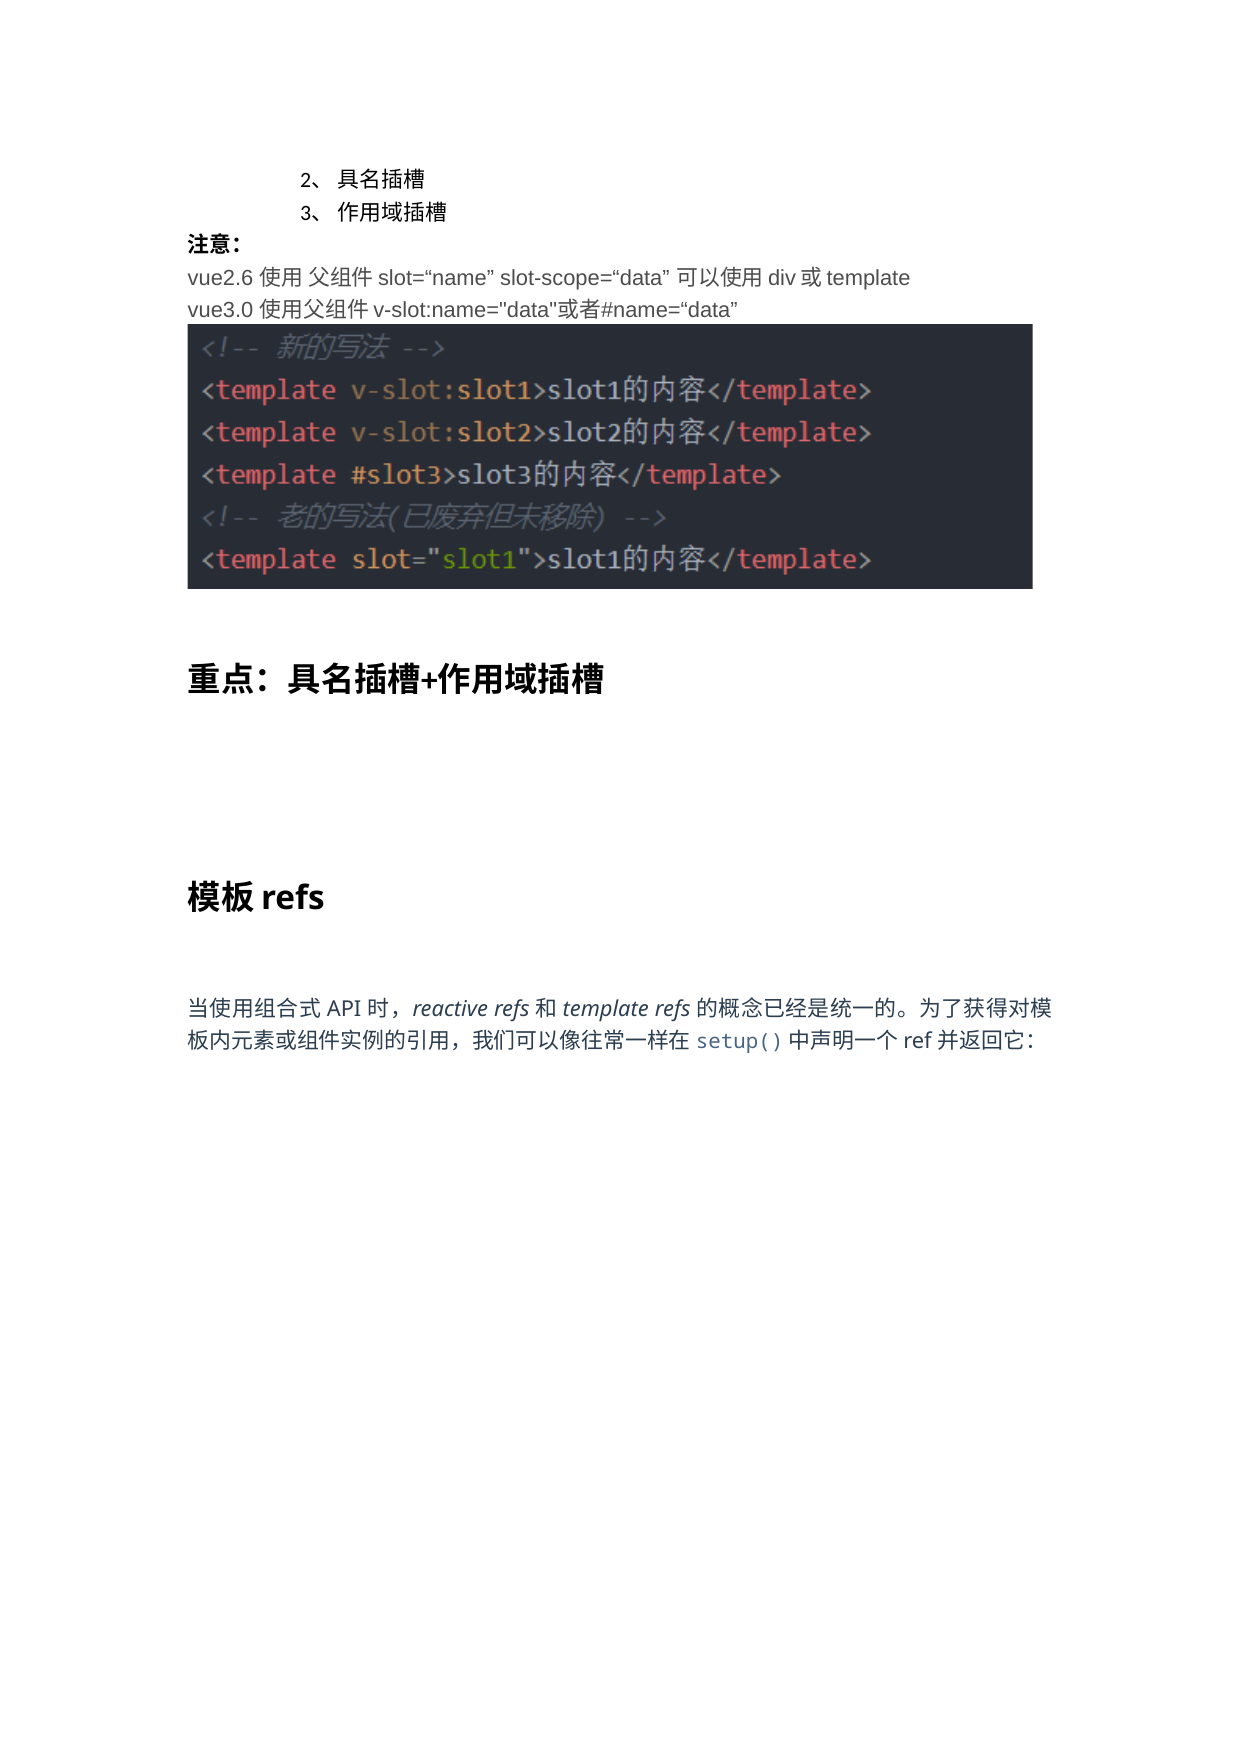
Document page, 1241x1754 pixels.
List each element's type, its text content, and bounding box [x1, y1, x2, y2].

text vue2.6 使用 父组件slot=“name” slot-scope=“data” 可以使用div或template vue3.0 使用父组件v-slot:name="data"或者#name=“data” [187, 259, 1053, 324]
subtitle 重点：具名插槽+作用域插槽 [187, 644, 1053, 709]
picture [187, 324, 1033, 589]
text 注意： [187, 227, 1053, 259]
text 当使用组合式 API 时，reactive refs 和 template refs 的概念已经是统一的。为了获得对模板内元素或组件实例的引用，我们可以像往常一样在 setup() 中声明一个 ref 并返回它： [187, 990, 1053, 1055]
list 具名插槽 [300, 162, 1053, 194]
list 作用域插槽 [300, 194, 1053, 227]
subtitle 模板refs [187, 863, 1053, 928]
